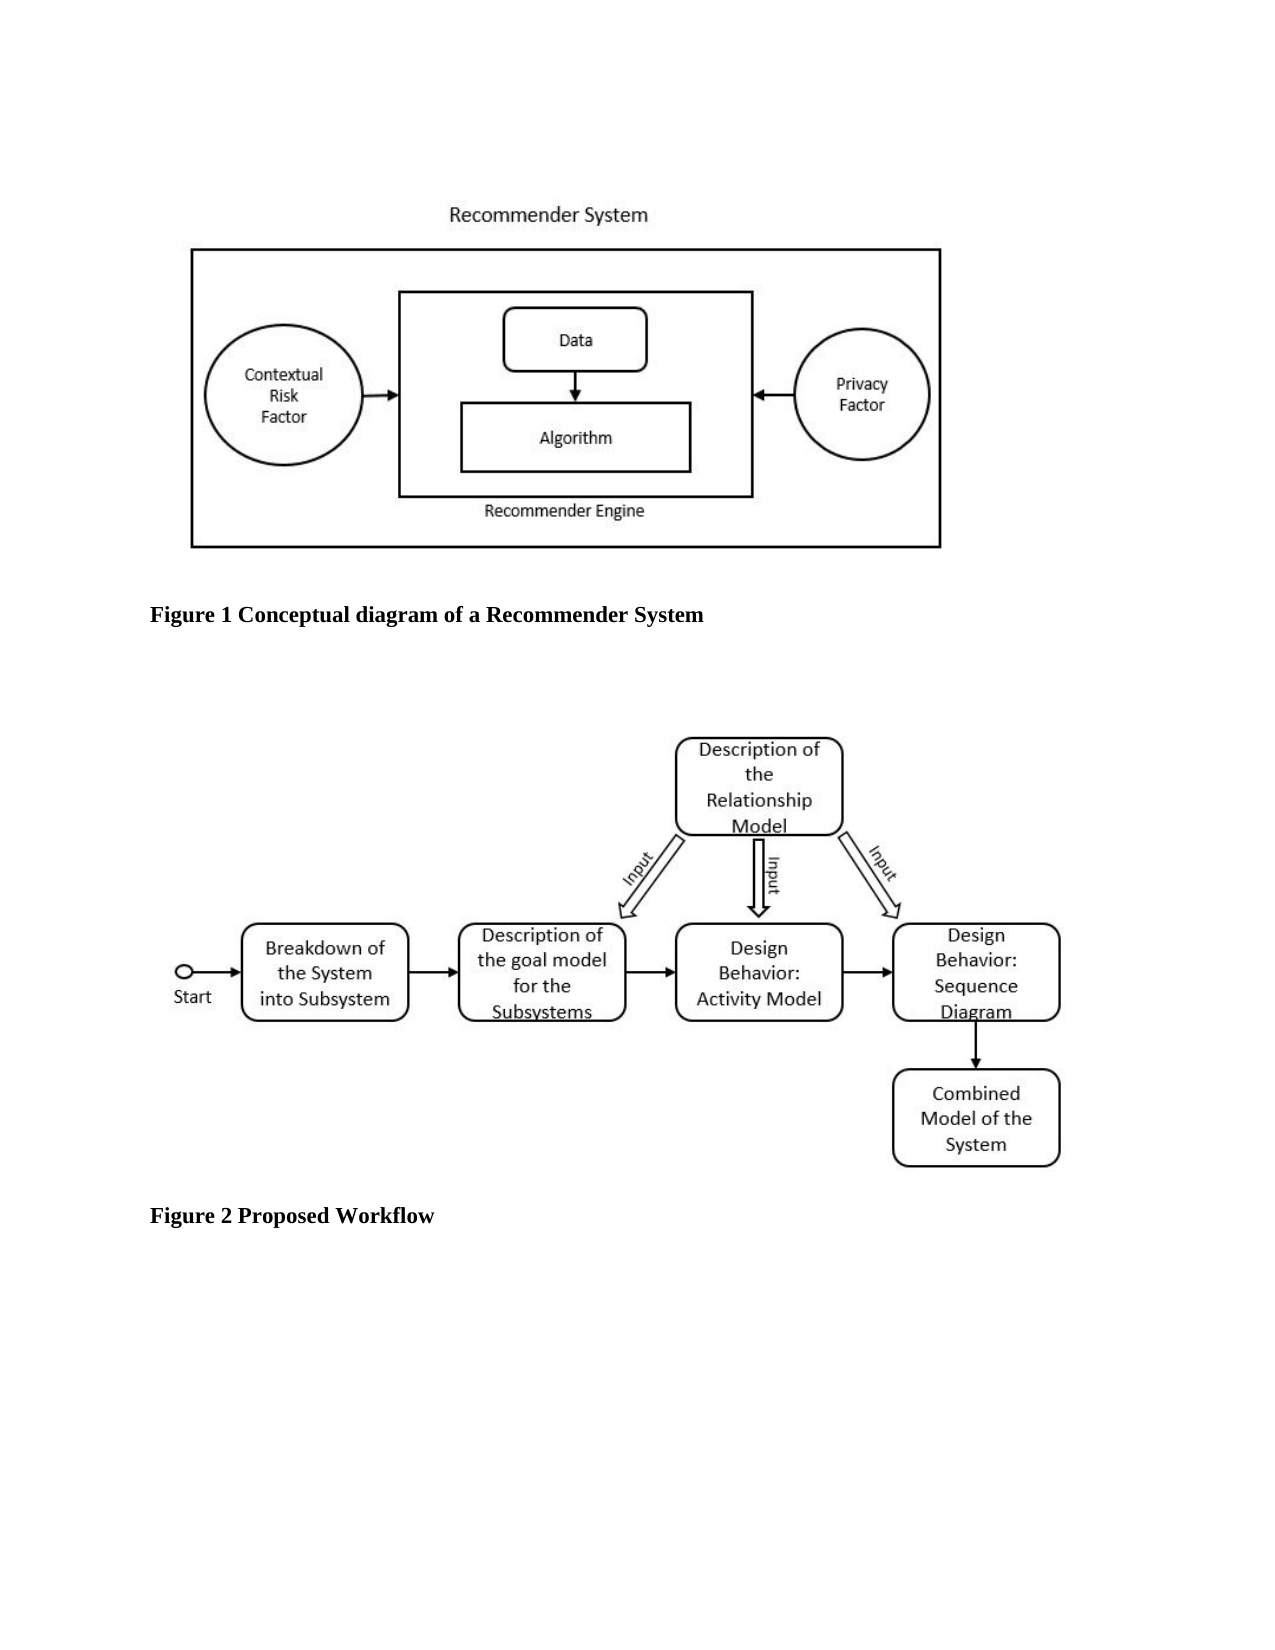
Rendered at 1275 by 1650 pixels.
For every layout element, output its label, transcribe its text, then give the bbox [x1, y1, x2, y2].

text Figure 2 Proposed Workflow [150, 1202, 1087, 1228]
picture [171, 189, 955, 563]
picture [150, 718, 1088, 1177]
text Figure 1 Conceptual diagram of a Recommender System [150, 601, 1087, 628]
